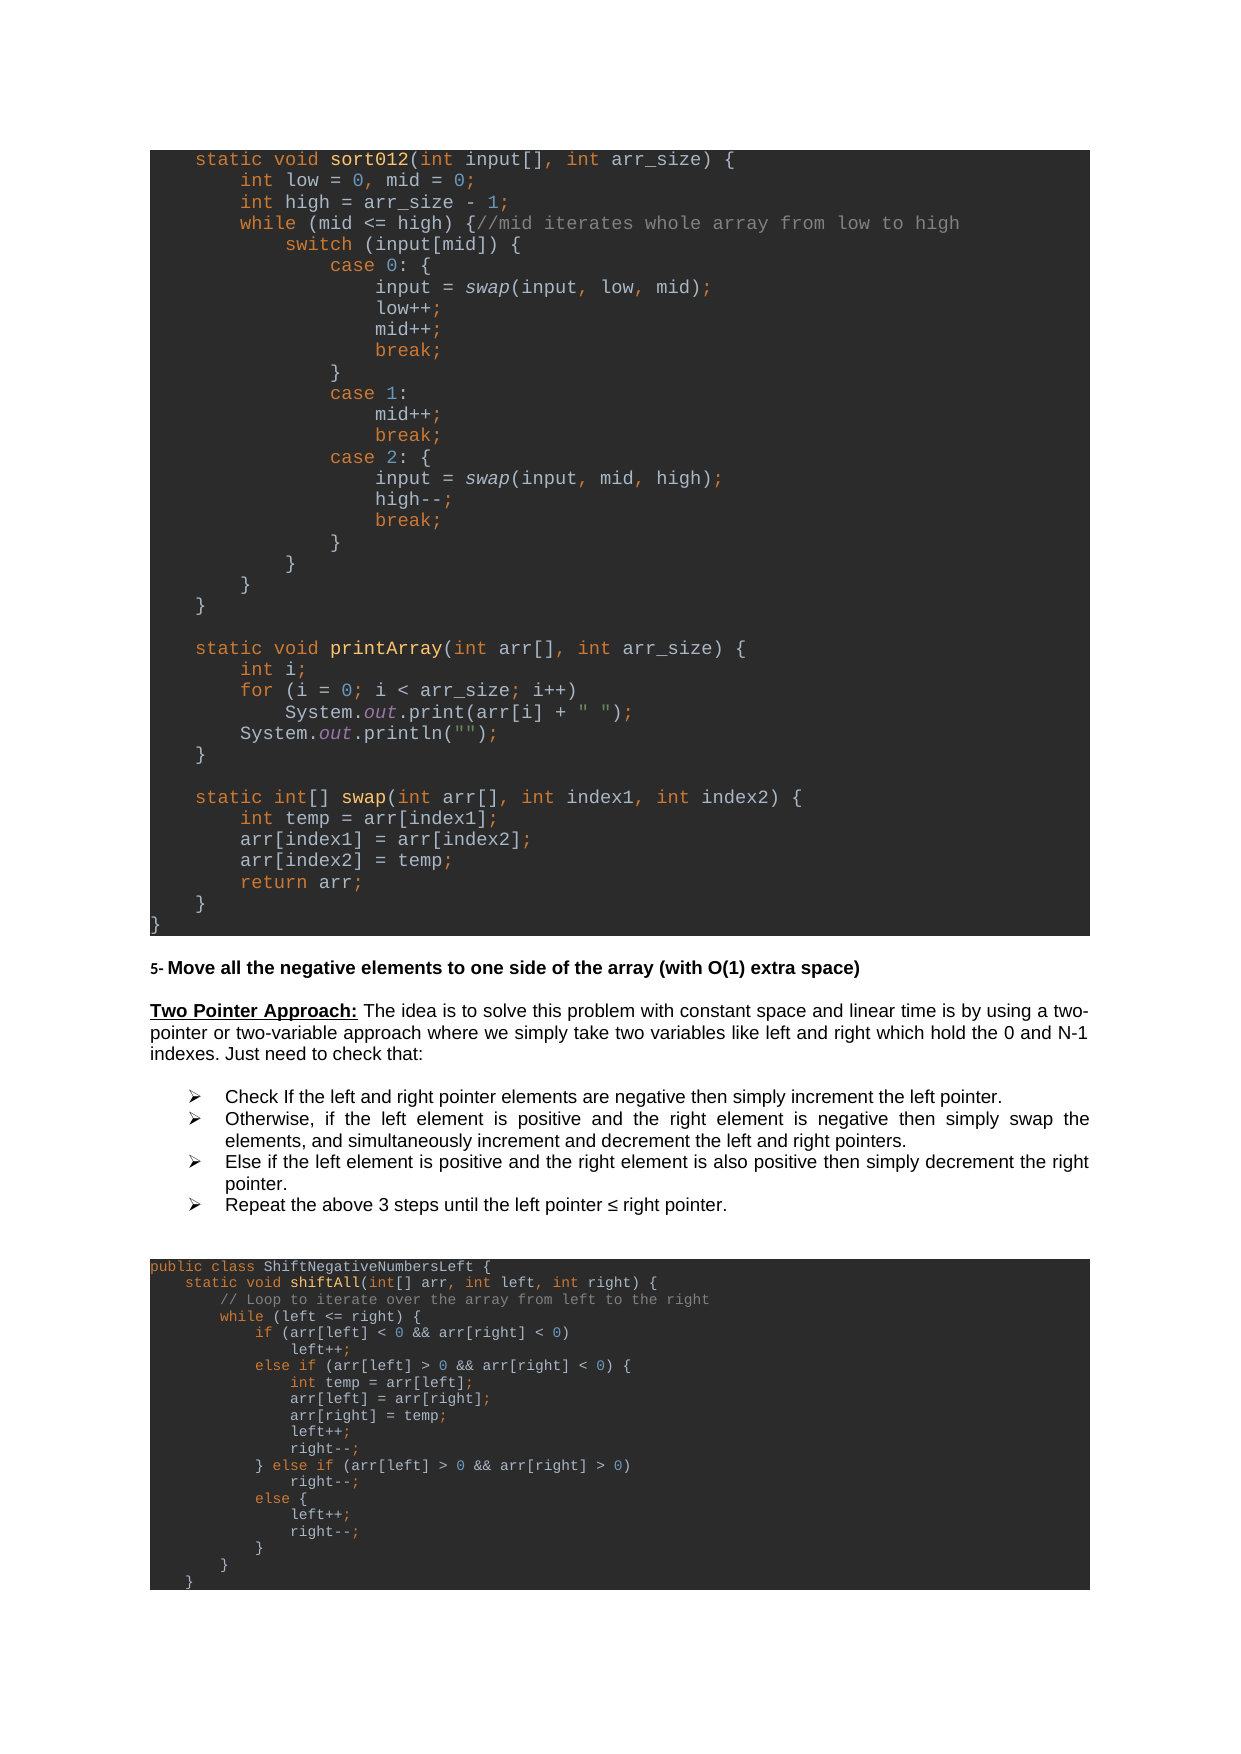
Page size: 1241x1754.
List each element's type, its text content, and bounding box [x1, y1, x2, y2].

list Check If the left and right pointer elements are negative then simply increment the left pointer. [187, 1086, 1090, 1108]
list Else if the left element is positive and the right element is also positive then simply decrement the right pointer. [187, 1151, 1090, 1194]
list Repeat the above 3 steps until the left pointer ≤ right pointer. [187, 1194, 1090, 1216]
text Two Pointer Approach: The idea is to solve this problem with constant space and linear time is by using a two-pointer or two-variable approach where we simply take two variables like left and right which hold the 0 and N-1 indexes. Just need to check that: [150, 1000, 1090, 1064]
list Otherwise, if the left element is positive and the right element is negative then simply swap the elements, and simultaneously increment and decrement the left and right pointers. [187, 1108, 1090, 1151]
text 5- Move all the negative elements to one side of the array (with O(1) extra space) [150, 957, 1090, 978]
